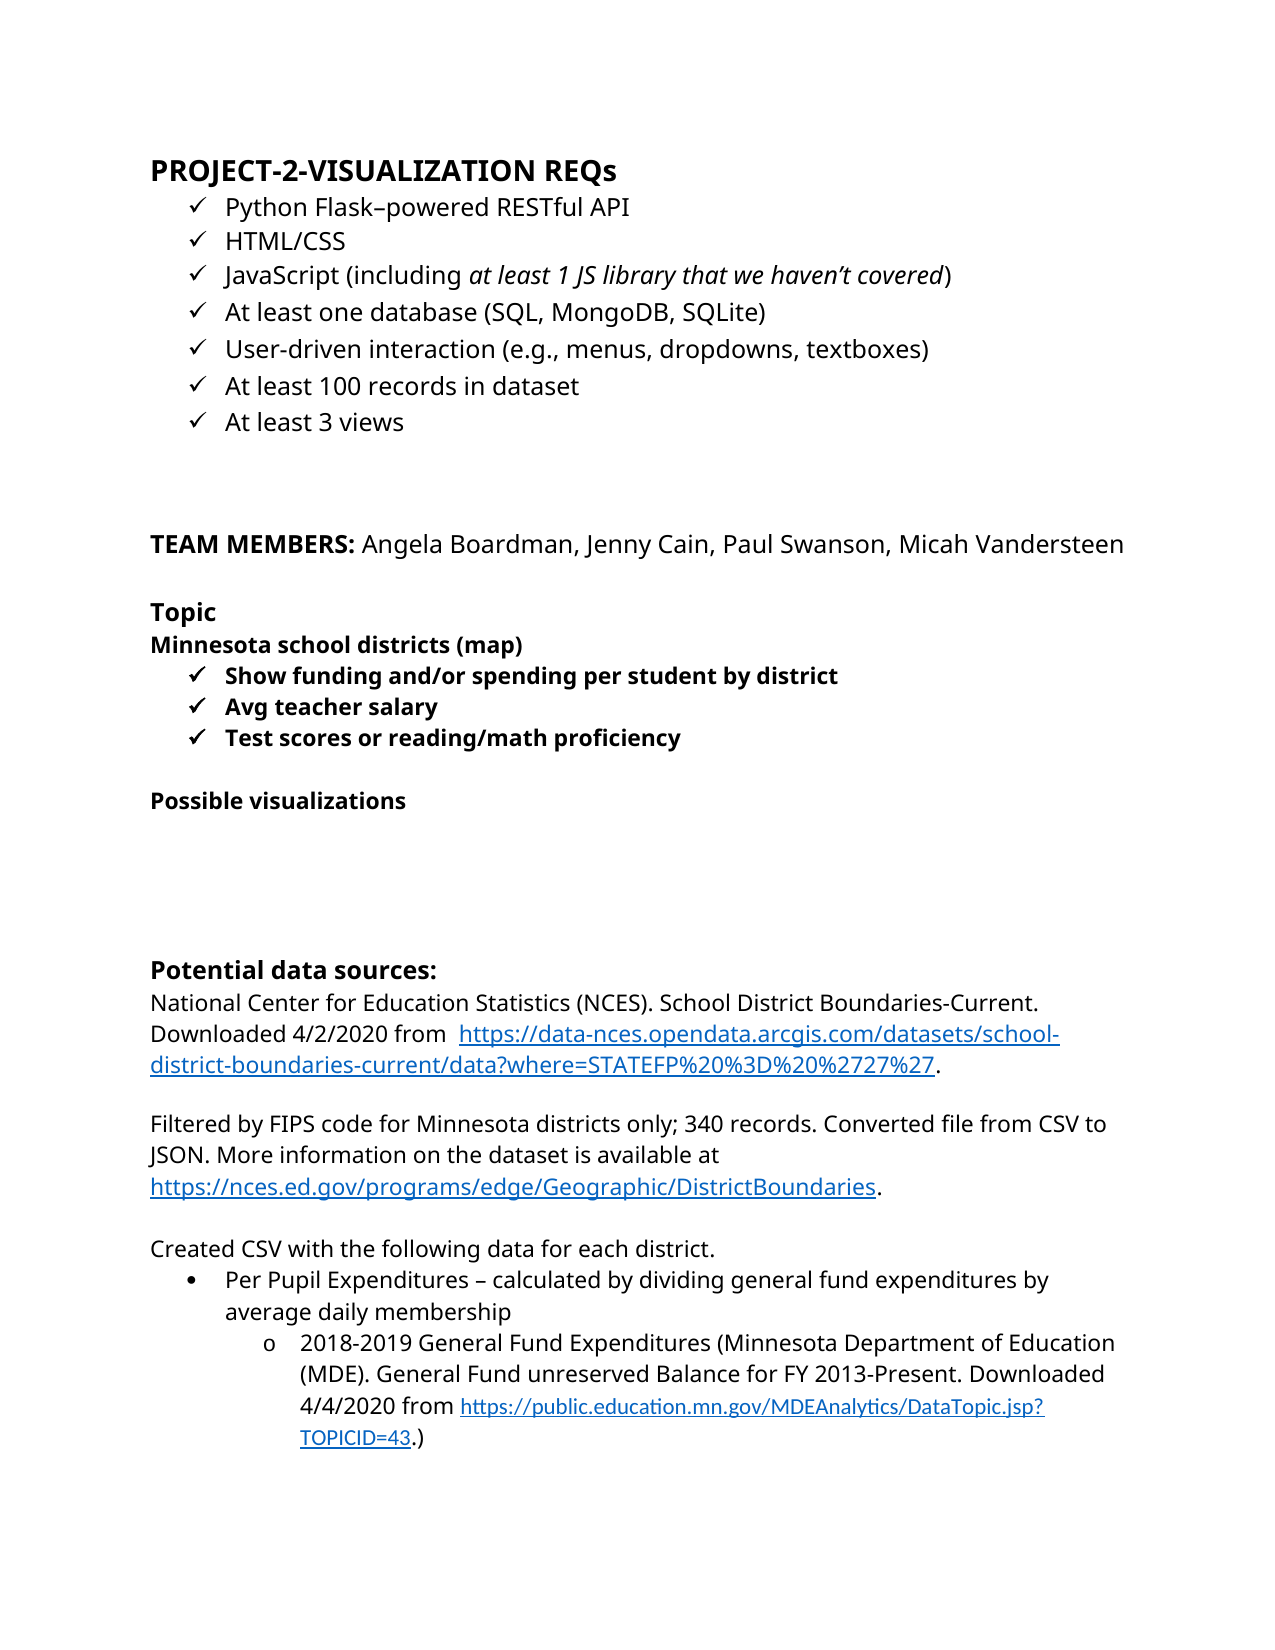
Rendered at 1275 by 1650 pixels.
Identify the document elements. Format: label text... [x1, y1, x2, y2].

list Python Flask–powered RESTful API [187, 190, 1125, 224]
list 2018-2019 General Fund Expenditures (Minnesota Department of Education (MDE). General Fund unreserved Balance for FY 2013-Present. Downloaded 4/4/2020 from https://public.education.mn.gov/MDEAnalytics/DataTopic.jsp?TOPICID=43.) [262, 1327, 1125, 1452]
text Created CSV with the following data for each district. [150, 1233, 1125, 1264]
text Possible visualizations [150, 785, 1125, 816]
list At least one database (SQL, MongoDB, SQLite) [187, 294, 1125, 329]
text National Center for Education Statistics (NCES). School District Boundaries-Current. Downloaded 4/2/2020 from https://data-nces.opendata.arcgis.com/datasets/school-district-boundaries-current/data?where=STATEFP%20%3D%20%2727%27. [150, 986, 1125, 1080]
list Test scores or reading/math proficiency [187, 722, 1125, 754]
list JavaScript (including at least 1 JS library that we haven’t covered) [187, 258, 1125, 292]
text TEAM MEMBERS: Angela Boardman, Jenny Cain, Paul Swanson, Micah Vandersteen [150, 526, 1125, 561]
text PROJECT-2-VISUALIZATION REQs [150, 150, 1125, 190]
list Avg teacher salary [187, 691, 1125, 722]
list User-driven interaction (e.g., menus, dropdowns, textboxes) [187, 331, 1125, 365]
text Potential data sources: [150, 952, 1125, 986]
list Show funding and/or spending per student by district [187, 660, 1125, 691]
list At least 3 views [187, 405, 1125, 439]
list Per Pupil Expenditures – calculated by dividing general fund expenditures by average daily membership [187, 1264, 1125, 1327]
text https://nces.ed.gov/programs/edge/Geographic/DistrictBoundaries. [150, 1171, 1125, 1202]
list HTML/CSS [187, 224, 1125, 258]
list At least 100 records in dataset [187, 368, 1125, 402]
text Filtered by FIPS code for Minnesota districts only; 340 records. Converted file from CSV to JSON. More information on the dataset is available at [150, 1108, 1125, 1171]
text Topic Minnesota school districts (map) [150, 594, 1125, 660]
